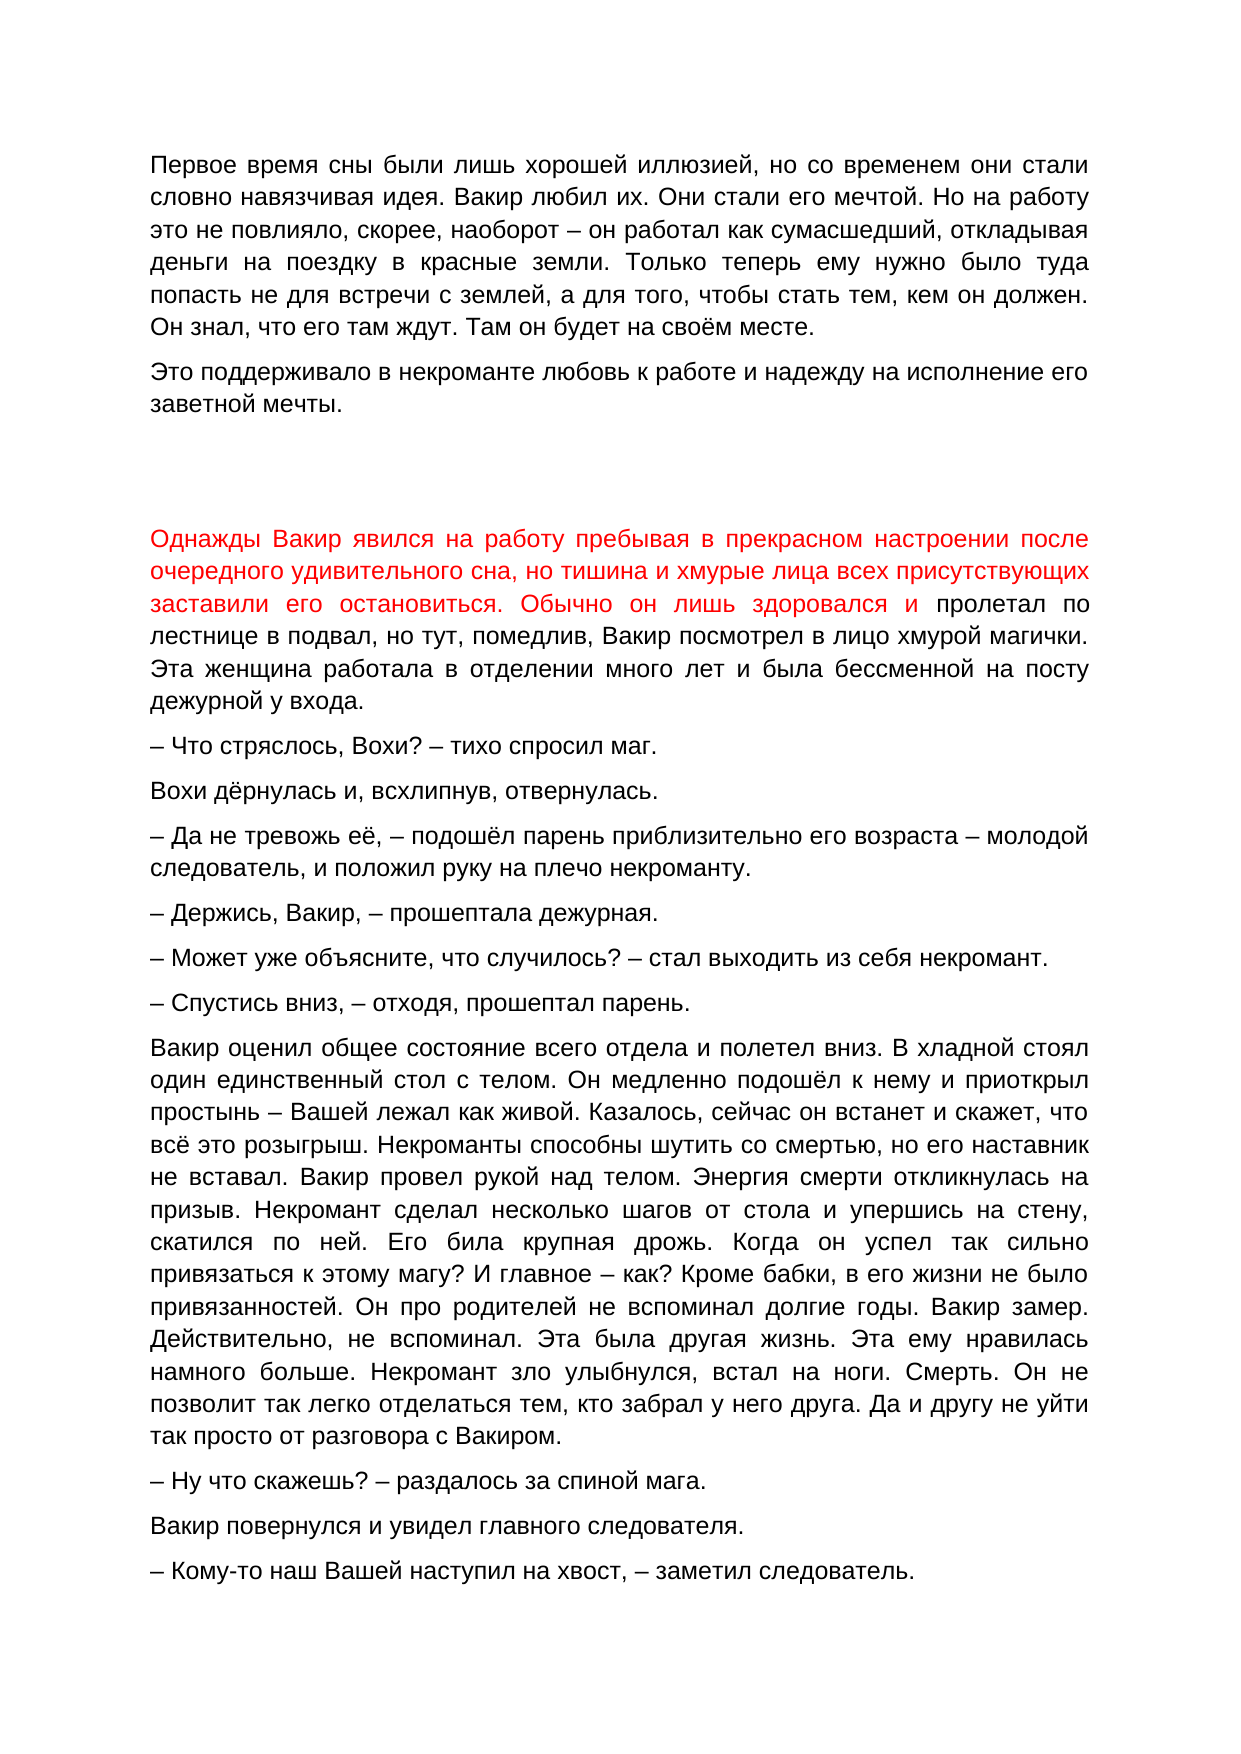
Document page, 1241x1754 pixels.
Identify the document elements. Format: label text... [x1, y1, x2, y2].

text – Что стряслось, Вохи? – тихо спросил маг. [150, 731, 1090, 759]
text Вакир оценил общее состояние всего отдела и полетел вниз. В хладной стоял один единственный стол с телом. Он медленно подошёл к нему и приоткрыл простынь – Вашей лежал как живой. Казалось, сейчас он встанет и скажет, что всё это розыгрыш. Некроманты способны шутить со смертью, но его наставник не вставал. Вакир провел рукой над телом. Энергия смерти откликнулась на призыв. Некромант сделал несколько шагов от стола и упершись на стену, скатился по ней. Его била крупная дрожь. Когда он успел так сильно привязаться к этому магу? И главное – как? Кроме бабки, в его жизни не было привязанностей. Он про родителей не вспоминал долгие годы. Вакир замер. Действительно, не вспоминал. Эта была другая жизнь. Эта ему нравилась намного больше. Некромант зло улыбнулся, встал на ноги. Смерть. Он не позволит так легко отделаться тем, кто забрал у него друга. Да и другу не уйти так просто от разговора с Вакиром. [150, 1033, 1090, 1450]
text – Держись, Вакир, – прошептала дежурная. [150, 898, 1090, 927]
text Первое время сны были лишь хорошей иллюзией, но со временем они стали словно навязчивая идея. Вакир любил их. Они стали его мечтой. Но на работу это не повлияло, скорее, наоборот – он работал как сумасшедший, откладывая деньги на поездку в красные земли. Только теперь ему нужно было туда попасть не для встречи с землей, а для того, чтобы стать тем, кем он должен. Он знал, что его там ждут. Там он будет на своём месте. [150, 150, 1090, 341]
text Вохи дёрнулась и, всхлипнув, отвернулась. [150, 776, 1090, 804]
text Вакир повернулся и увидел главного следователя. [150, 1511, 1090, 1540]
text Однажды Вакир явился на работу пребывая в прекрасном настроении после очередного удивительного сна, но тишина и хмурые лица всех присутствующих заставили его остановиться. Обычно он лишь здоровался и пролетал по лестнице в подвал, но тут, помедлив, Вакир посмотрел в лицо хмурой магички. Эта женщина работала в отделении много лет и была бессменной на посту дежурной у входа. [150, 524, 1090, 715]
text – Да не тревожь её, – подошёл парень приблизительно его возраста – молодой следователь, и положил руку на плечо некроманту. [150, 821, 1090, 882]
text Это поддерживало в некроманте любовь к работе и надежду на исполнение его заветной мечты. [150, 357, 1090, 418]
text – Может уже объясните, что случилось? – стал выходить из себя некромант. [150, 943, 1090, 972]
text – Спустись вниз, – отходя, прошептал парень. [150, 988, 1090, 1016]
text – Ну что скажешь? – раздалось за спиной мага. [150, 1466, 1090, 1495]
text – Кому-то наш Вашей наступил на хвост, – заметил следователь. [150, 1556, 1090, 1585]
